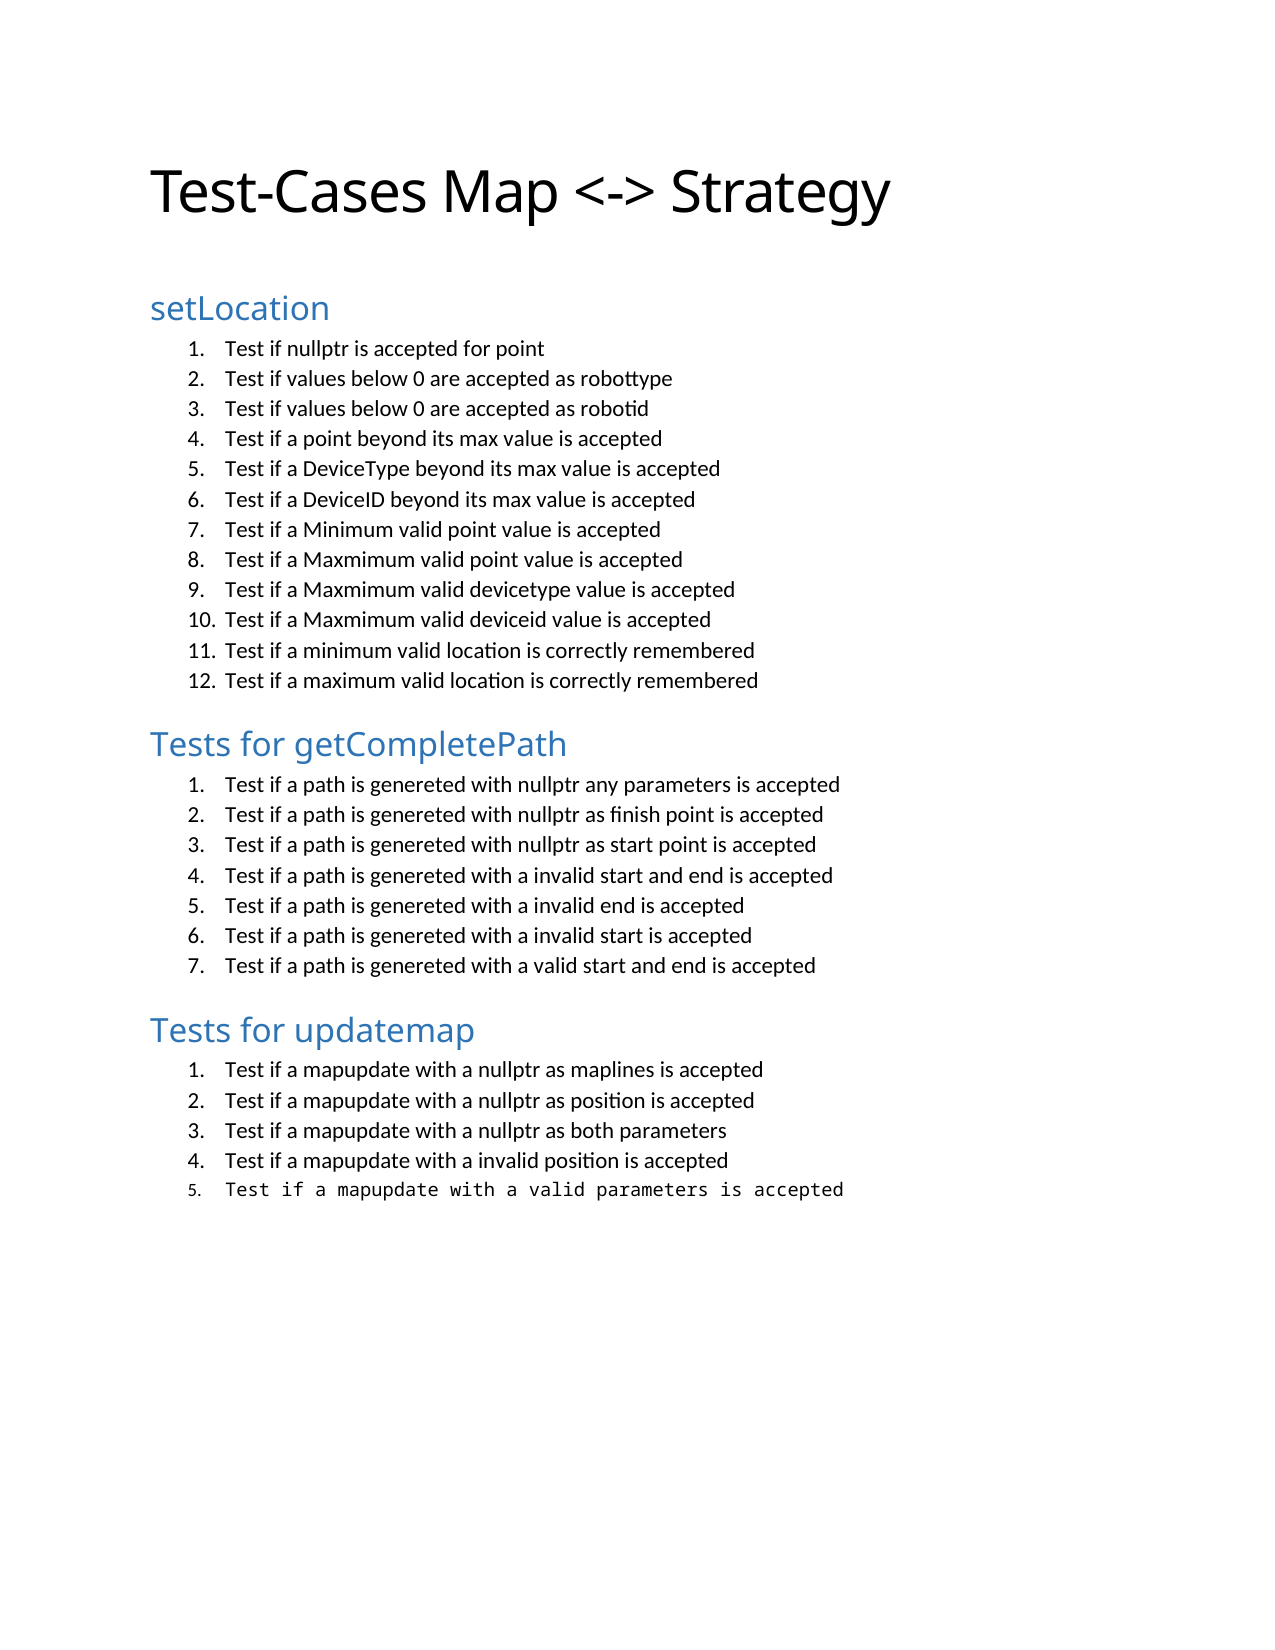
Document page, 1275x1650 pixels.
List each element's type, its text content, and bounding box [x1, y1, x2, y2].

list Test if a Maxmimum valid devicetype value is accepted [187, 575, 1125, 603]
title Test-Cases Map <-> Strategy [150, 150, 1125, 229]
list Test if a path is genereted with nullptr as start point is accepted [187, 831, 1125, 858]
list Test if a mapupdate with a valid parameters is accepted [187, 1176, 1125, 1202]
list Test if a path is genereted with a invalid start is accepted [187, 921, 1125, 949]
list Test if a point beyond its max value is accepted [187, 424, 1125, 452]
list Test if a path is genereted with a invalid start and end is accepted [187, 861, 1125, 889]
list Test if a Maxmimum valid deviceid value is accepted [187, 606, 1125, 633]
list Test if values below 0 are accepted as robottype [187, 364, 1125, 392]
list Test if a path is genereted with nullptr any parameters is accepted [187, 770, 1125, 798]
list Test if a path is genereted with a invalid end is accepted [187, 891, 1125, 919]
list Test if a DeviceType beyond its max value is accepted [187, 454, 1125, 482]
list Test if a mapupdate with a nullptr as position is accepted [187, 1086, 1125, 1114]
list Test if a Maxmimum valid point value is accepted [187, 545, 1125, 573]
list Test if a mapupdate with a nullptr as both parameters [187, 1116, 1125, 1144]
list Test if a mapupdate with a nullptr as maplines is accepted [187, 1056, 1125, 1083]
list Test if a path is genereted with a valid start and end is accepted [187, 951, 1125, 979]
list Test if a maximum valid location is correctly remembered [187, 666, 1125, 694]
subtitle Tests for updatemap [150, 1007, 1125, 1052]
list Test if nullptr is accepted for point [187, 334, 1125, 362]
list Test if a DeviceID beyond its max value is accepted [187, 485, 1125, 513]
list Test if a path is genereted with nullptr as finish point is accepted [187, 800, 1125, 828]
list Test if a mapupdate with a invalid position is accepted [187, 1146, 1125, 1174]
subtitle Tests for getCompletePath [150, 721, 1125, 767]
list Test if values below 0 are accepted as robotid [187, 394, 1125, 422]
list Test if a minimum valid location is correctly remembered [187, 636, 1125, 664]
list Test if a Minimum valid point value is accepted [187, 515, 1125, 543]
subtitle setLocation [150, 285, 1125, 330]
